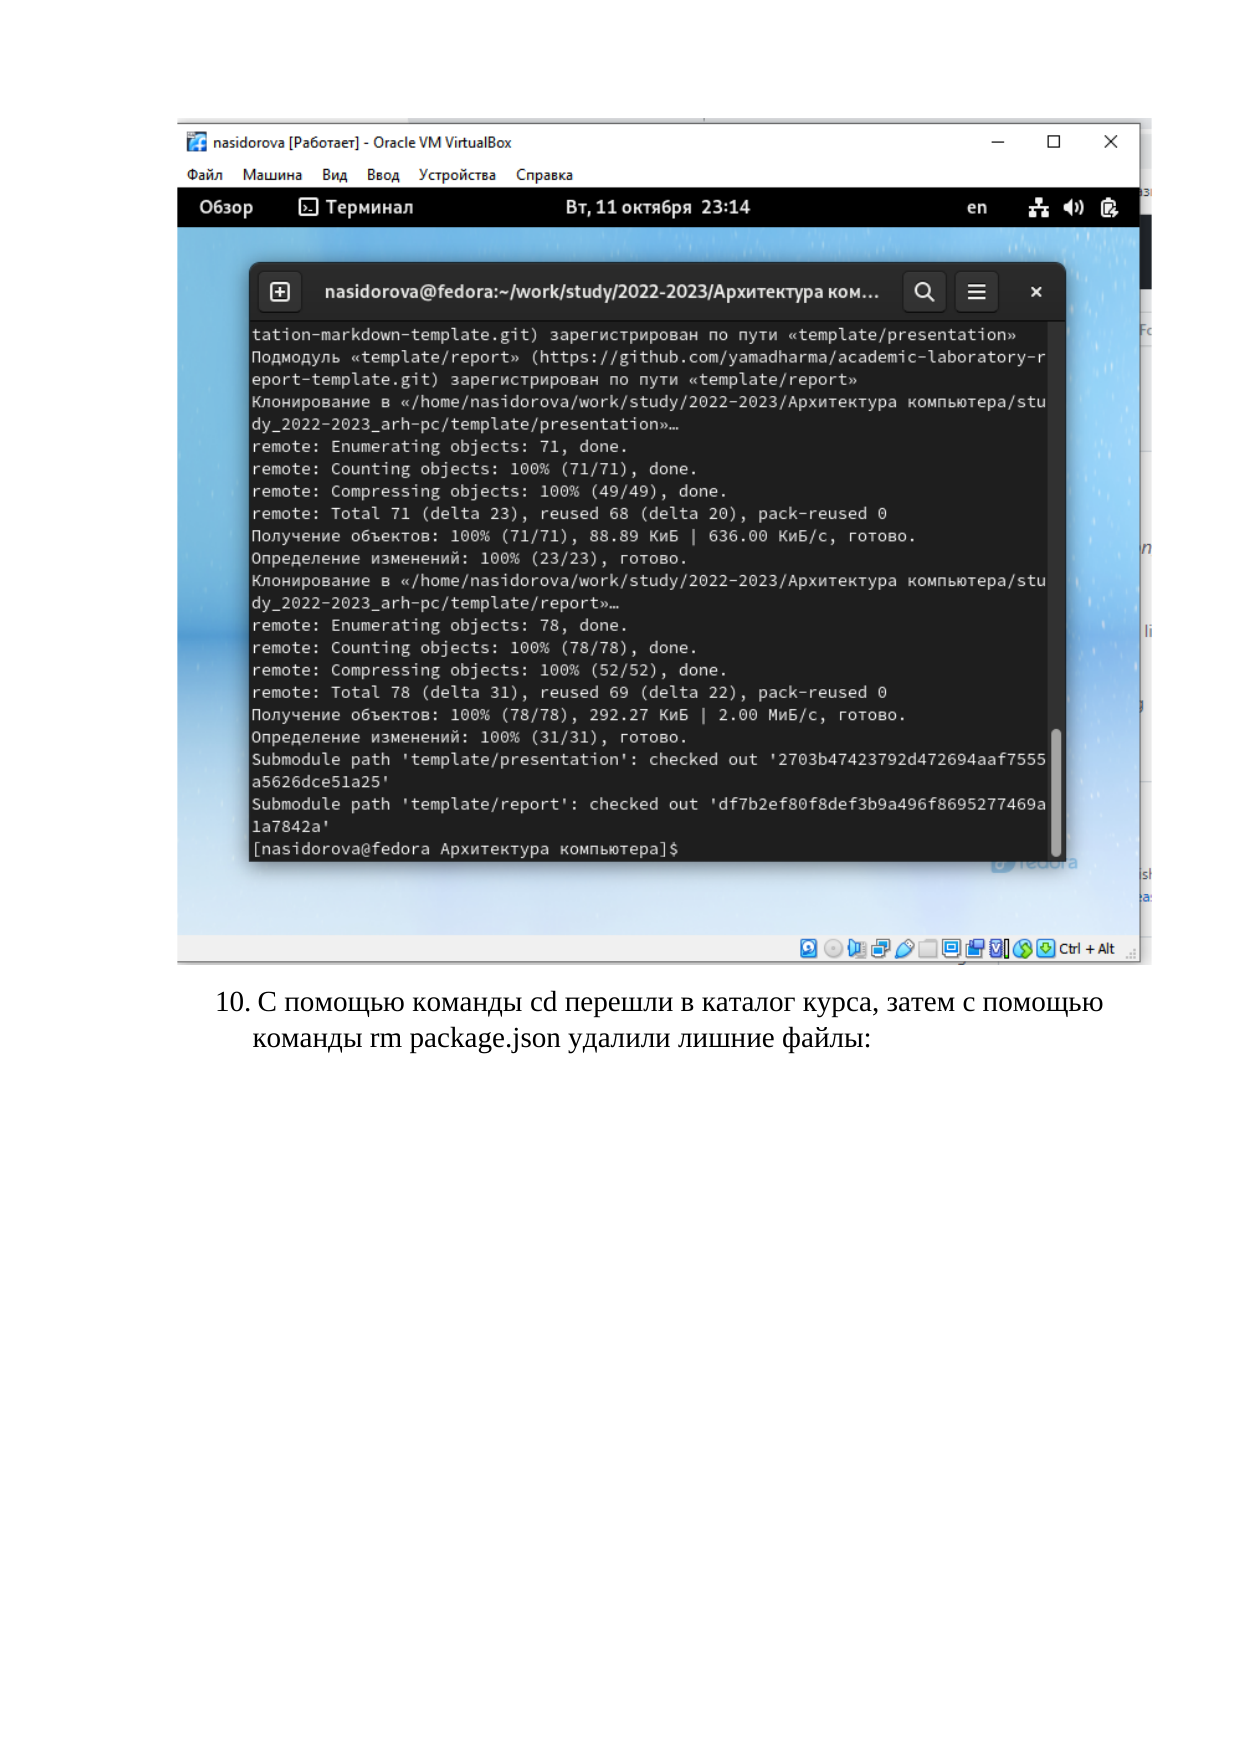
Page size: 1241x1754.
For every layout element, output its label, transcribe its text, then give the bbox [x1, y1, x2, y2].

list С помощью команды cd перешли в каталог курса, затем с помощью команды rm package.json удалили лишние файлы: [215, 984, 1152, 1053]
picture [177, 118, 1152, 965]
